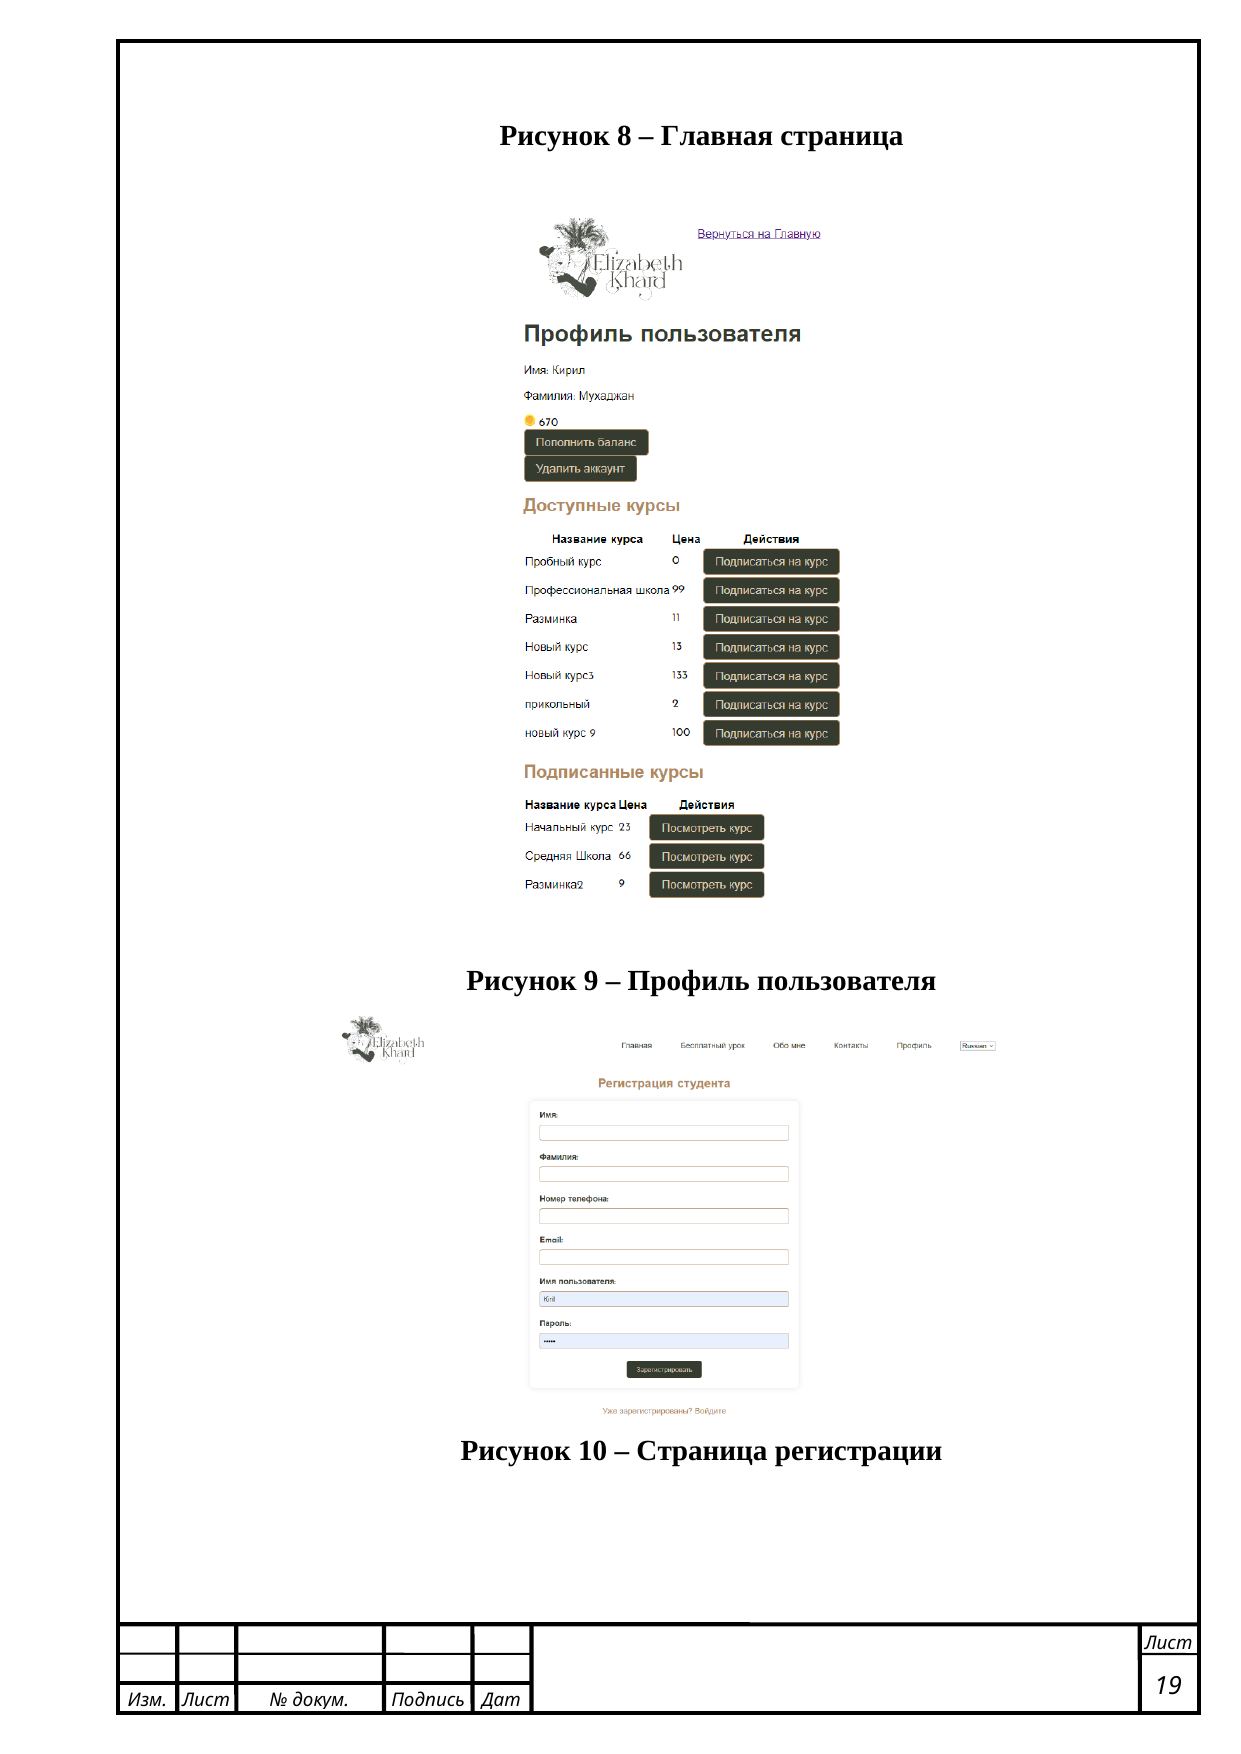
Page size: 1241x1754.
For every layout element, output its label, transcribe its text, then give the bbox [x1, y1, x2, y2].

text Рисунок 10 – Страница регистрации [148, 1215, 1181, 1467]
picture [251, 1016, 1077, 1429]
picture [484, 218, 893, 930]
text Рисунок 8 – Главная страница [148, 118, 1181, 152]
